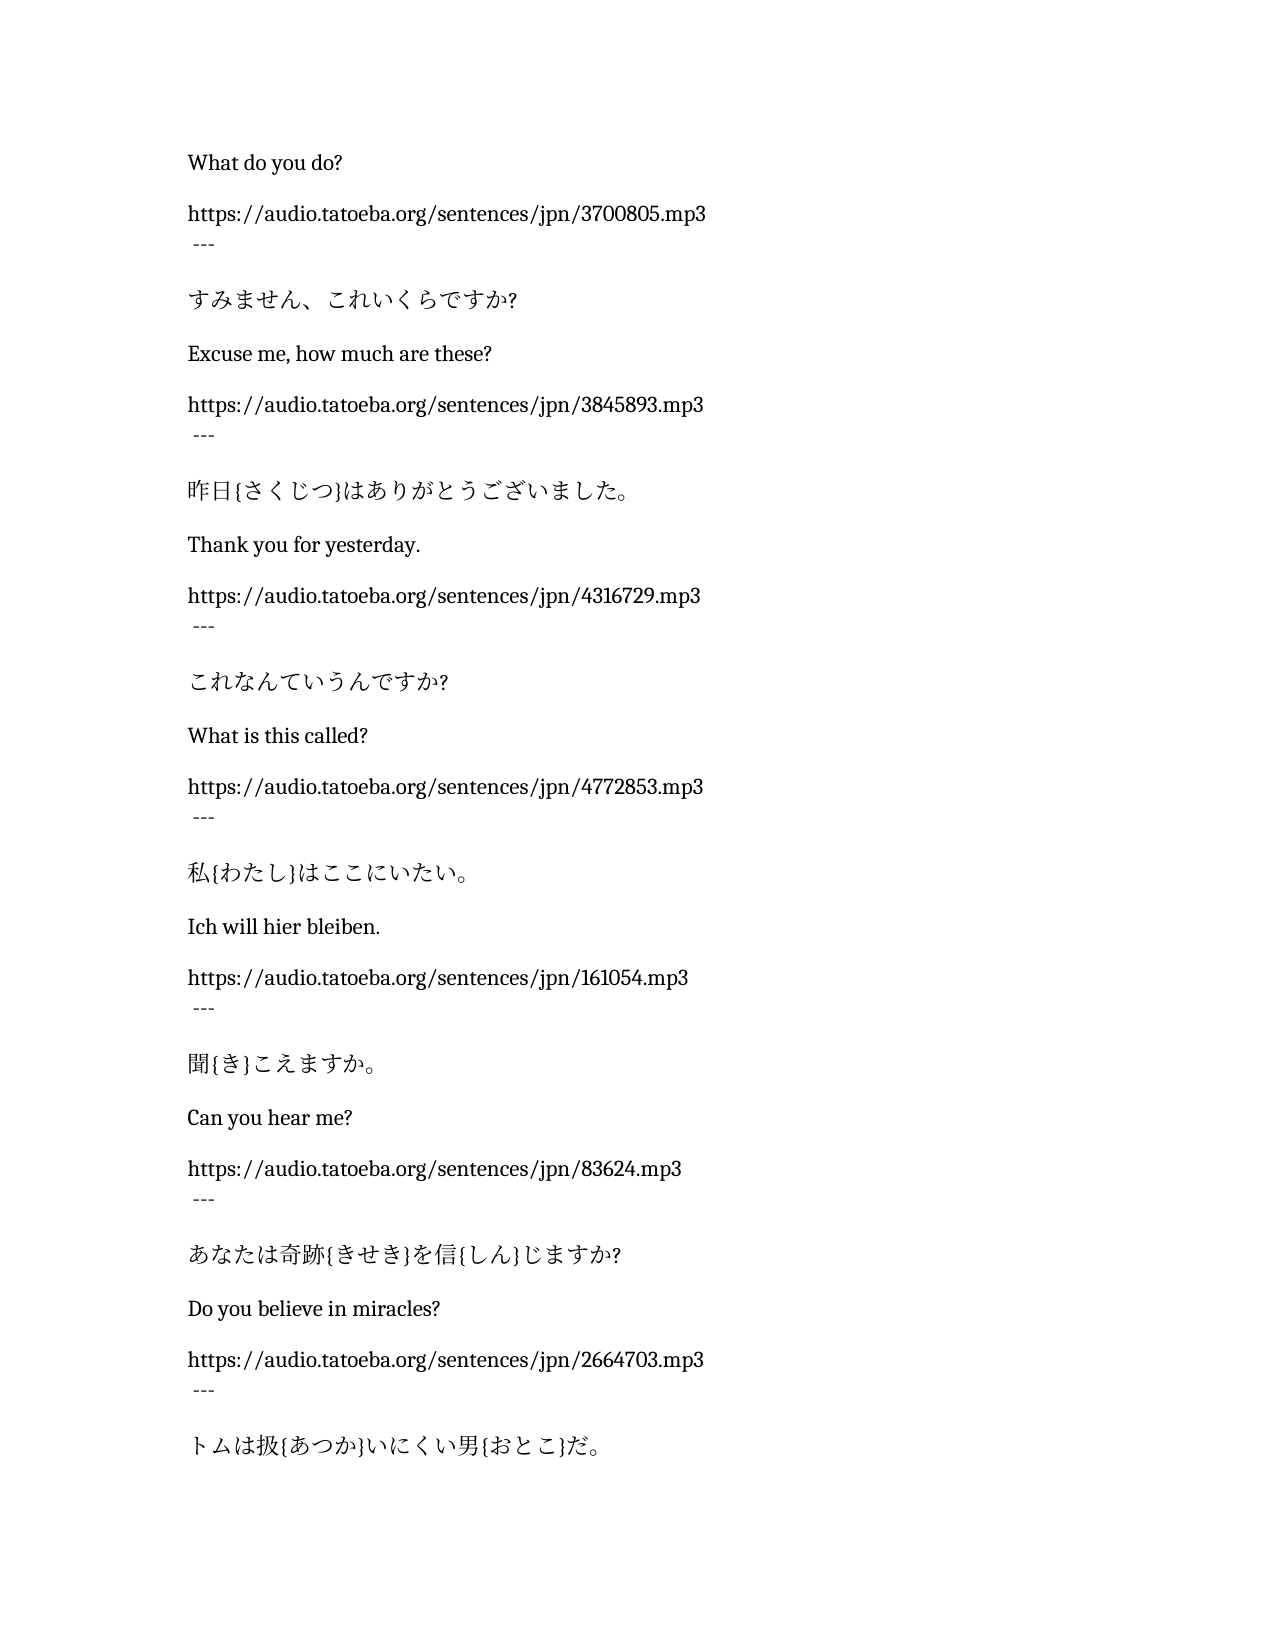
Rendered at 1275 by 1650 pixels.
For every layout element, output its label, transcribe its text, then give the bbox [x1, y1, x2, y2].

text すみません、これいくらですか? [187, 282, 1087, 315]
text What is this called? [187, 723, 1087, 749]
text 私{わたし}はここにいたい。 [187, 855, 1087, 888]
text あなたは奇跡{きせき}を信{しん}じますか? [187, 1237, 1087, 1270]
text https://audio.tatoeba.org/sentences/jpn/161054.mp3 --- [187, 965, 1087, 1021]
text 聞{き}こえますか。 [187, 1046, 1087, 1079]
text Ich will hier bleiben. [187, 914, 1087, 940]
text What do you do? [187, 150, 1087, 176]
text https://audio.tatoeba.org/sentences/jpn/83624.mp3 --- [187, 1156, 1087, 1212]
text 昨日{さくじつ}はありがとうございました。 [187, 473, 1087, 506]
text トムは扱{あつか}いにくい男{おとこ}だ。 [187, 1428, 1087, 1461]
text https://audio.tatoeba.org/sentences/jpn/3845893.mp3 --- [187, 392, 1087, 448]
text https://audio.tatoeba.org/sentences/jpn/3700805.mp3 --- [187, 201, 1087, 258]
text Can you hear me? [187, 1105, 1087, 1131]
text Do you believe in miracles? [187, 1296, 1087, 1322]
text これなんていうんですか? [187, 664, 1087, 697]
text https://audio.tatoeba.org/sentences/jpn/2664703.mp3 --- [187, 1347, 1087, 1403]
text Thank you for yesterday. [187, 532, 1087, 558]
text https://audio.tatoeba.org/sentences/jpn/4316729.mp3 --- [187, 583, 1087, 639]
text https://audio.tatoeba.org/sentences/jpn/4772853.mp3 --- [187, 774, 1087, 830]
text Excuse me, how much are these? [187, 341, 1087, 367]
